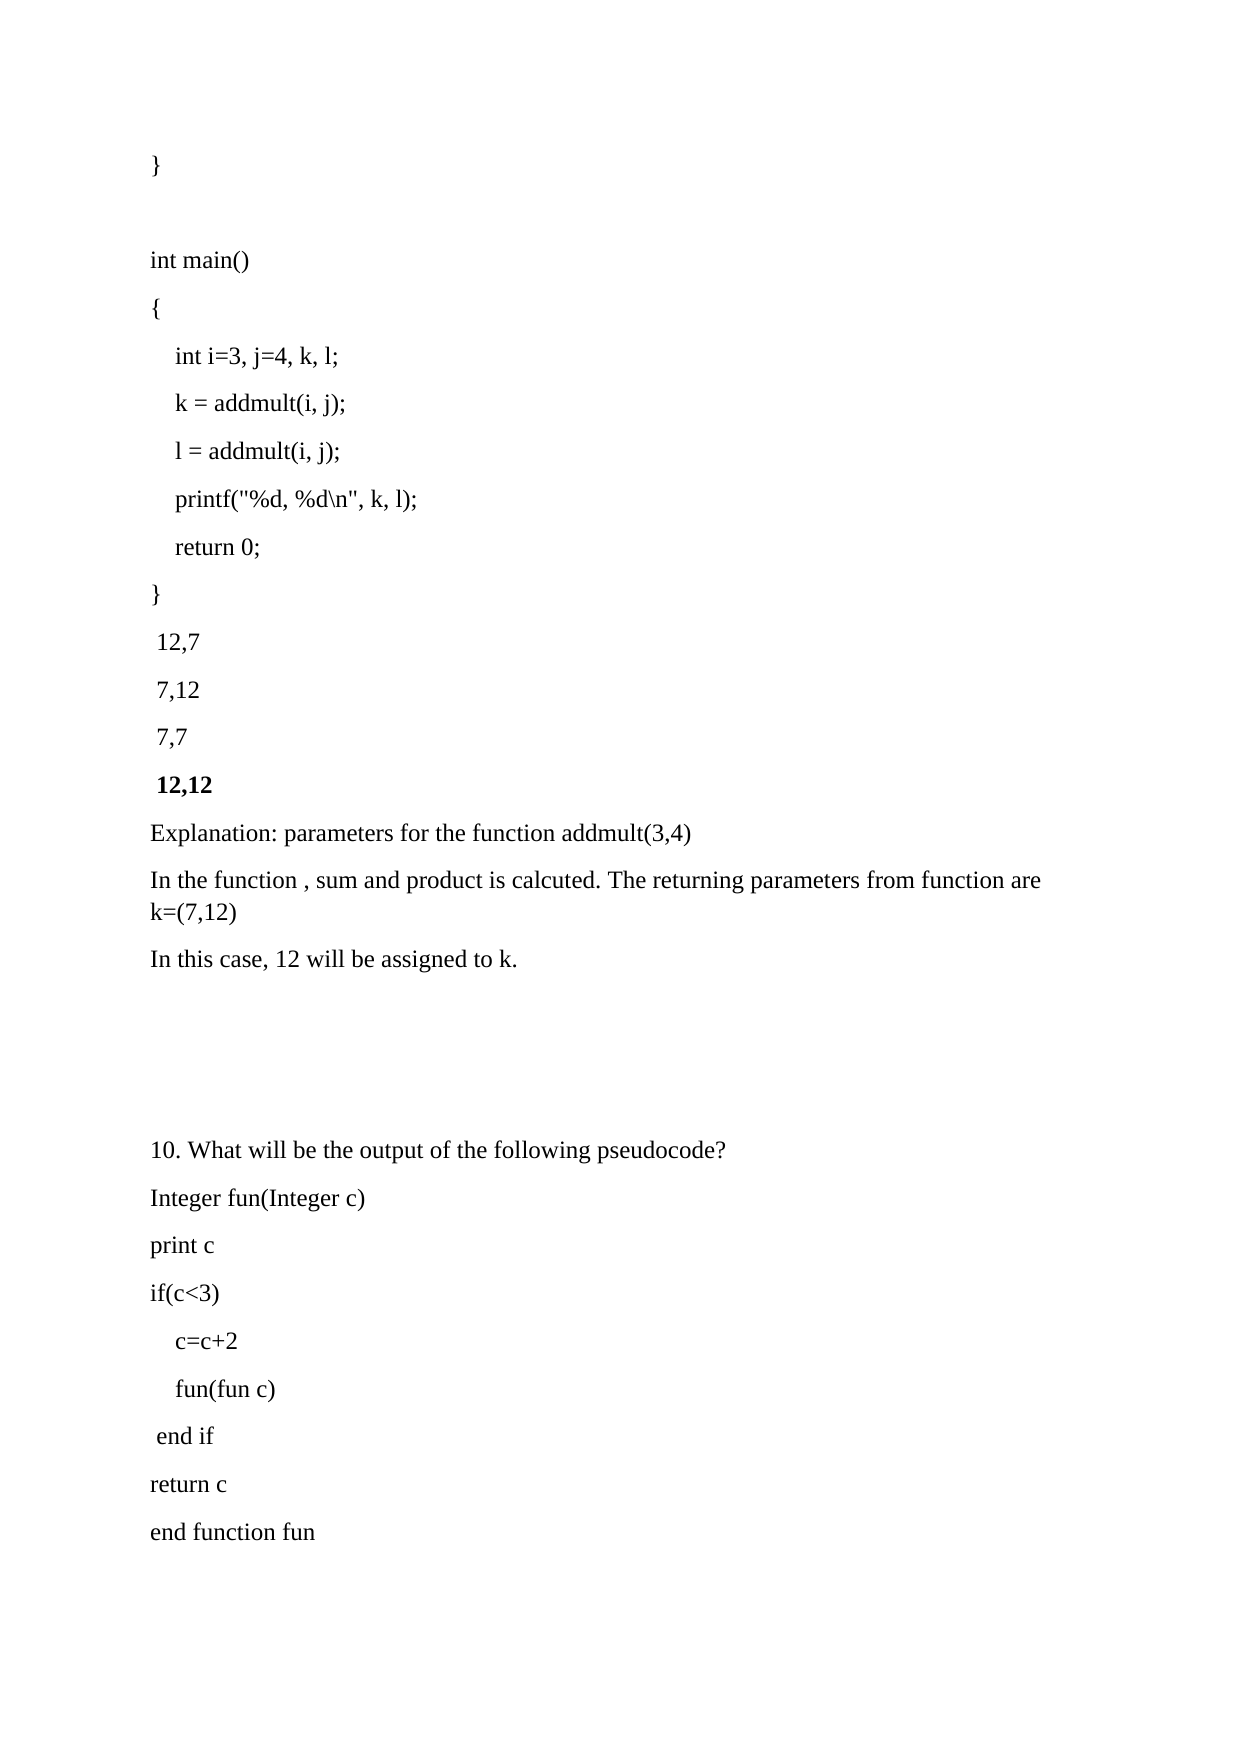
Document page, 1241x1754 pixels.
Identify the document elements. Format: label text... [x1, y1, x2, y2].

text return 0; [150, 532, 1090, 560]
text l = addmult(i, j); [150, 436, 1090, 465]
text 7,12 [150, 675, 1090, 703]
text 7,7 [150, 722, 1090, 751]
text 12,12 [150, 770, 1090, 799]
text { [150, 293, 1090, 322]
text } [150, 150, 1090, 179]
text if(c<3) [150, 1278, 1090, 1307]
text print c [150, 1231, 1090, 1259]
text 10. What will be the output of the following pseudocode? [150, 1135, 1090, 1164]
text Explanation: parameters for the function addmult(3,4) [150, 818, 1090, 847]
text end function fun [150, 1517, 1090, 1546]
text int i=3, j=4, k, l; [150, 341, 1090, 369]
text In the function , sum and product is calcuted. The returning parameters from function are k=(7,12) [150, 866, 1090, 925]
text int main() [150, 245, 1090, 274]
text return c [150, 1469, 1090, 1498]
text printf("%d, %d\n", k, l); [150, 484, 1090, 513]
text In this case, 12 will be assigned to k. [150, 944, 1090, 973]
text fun(fun c) [150, 1374, 1090, 1402]
text 12,7 [150, 627, 1090, 656]
text Integer fun(Integer c) [150, 1183, 1090, 1212]
text c=c+2 [150, 1326, 1090, 1355]
text } [150, 579, 1090, 608]
text k = addmult(i, j); [150, 388, 1090, 417]
text end if [150, 1421, 1090, 1450]
